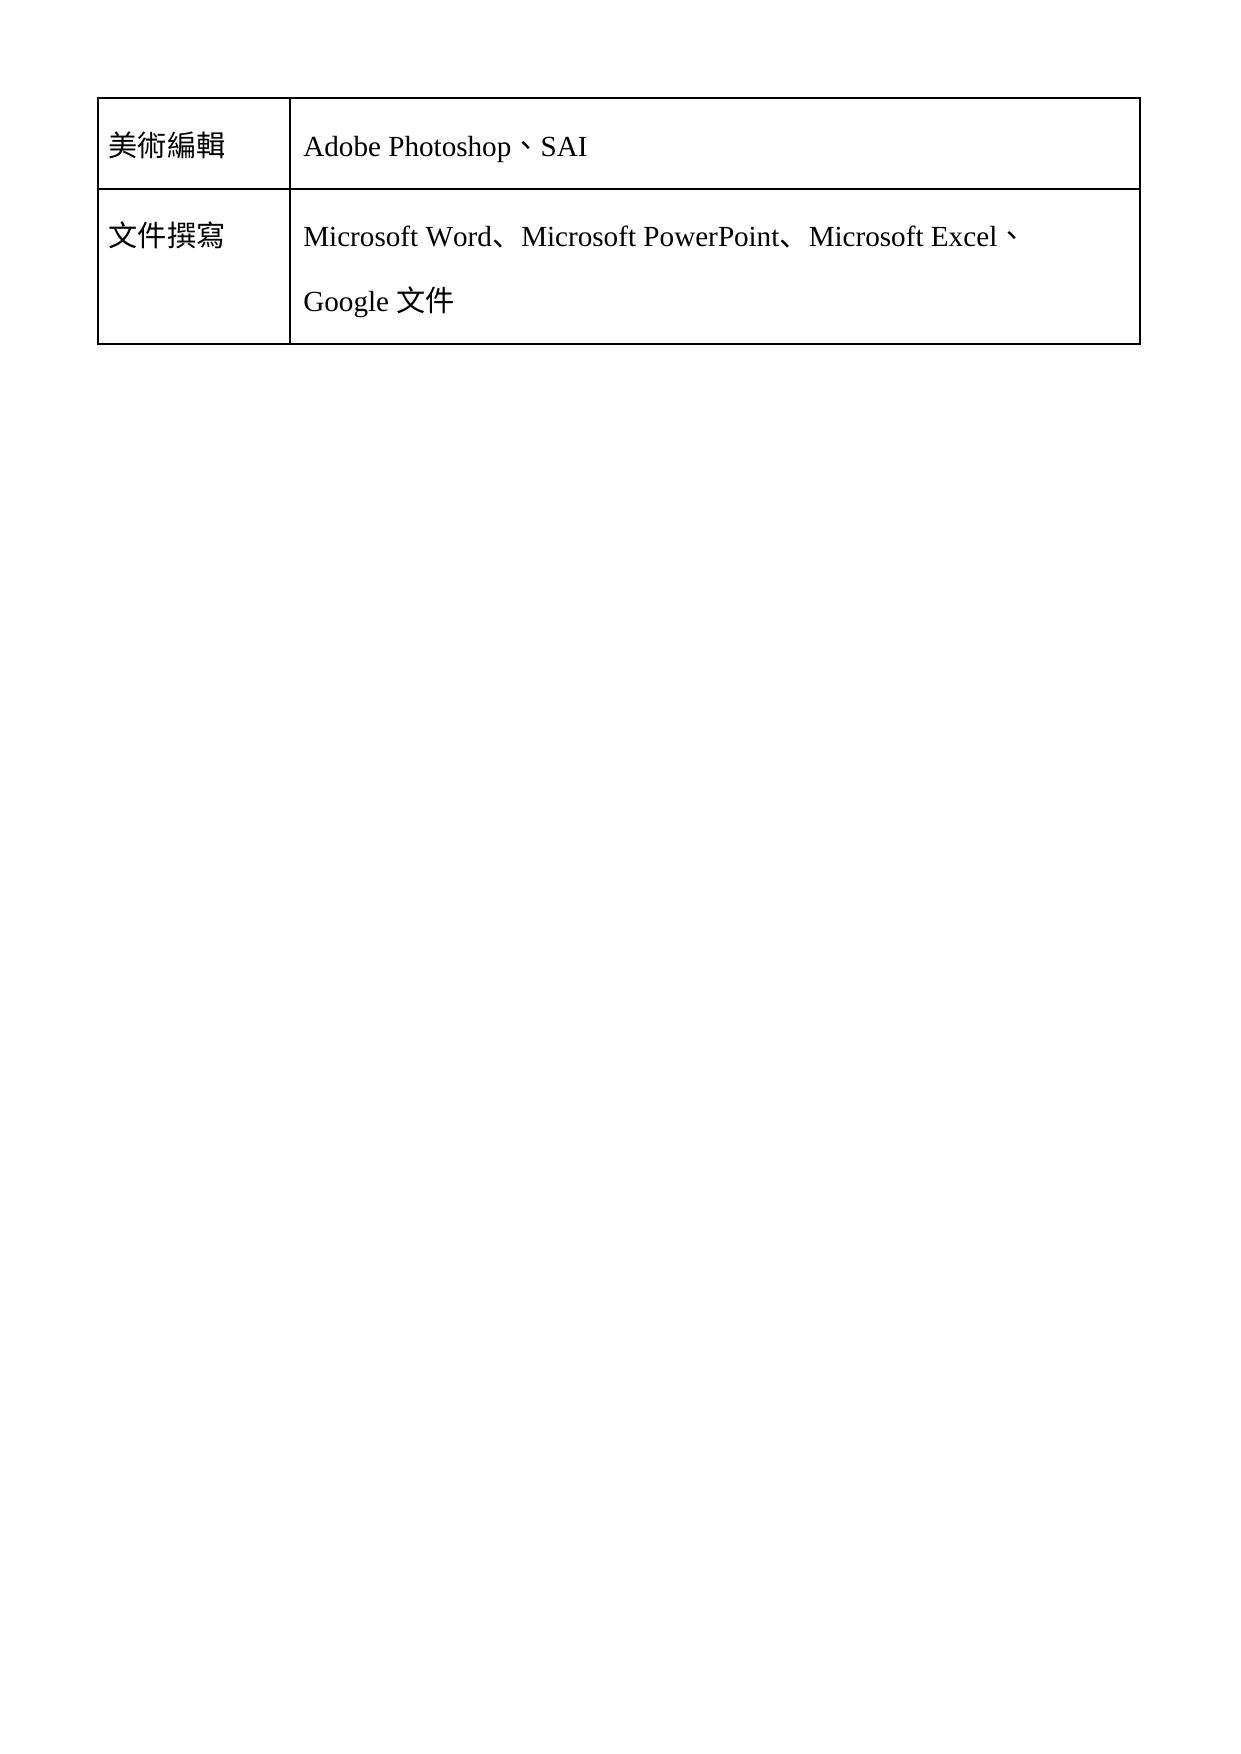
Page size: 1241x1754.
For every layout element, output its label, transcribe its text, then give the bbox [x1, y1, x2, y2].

table_cell 美術編輯 [99, 99, 289, 188]
table_cell 文件撰寫 [99, 190, 289, 343]
table_cell Microsoft Word、Microsoft PowerPoint、Microsoft Excel、 Google 文件 [291, 190, 1139, 343]
table_cell Adobe Photoshop、SAI [291, 99, 1139, 188]
